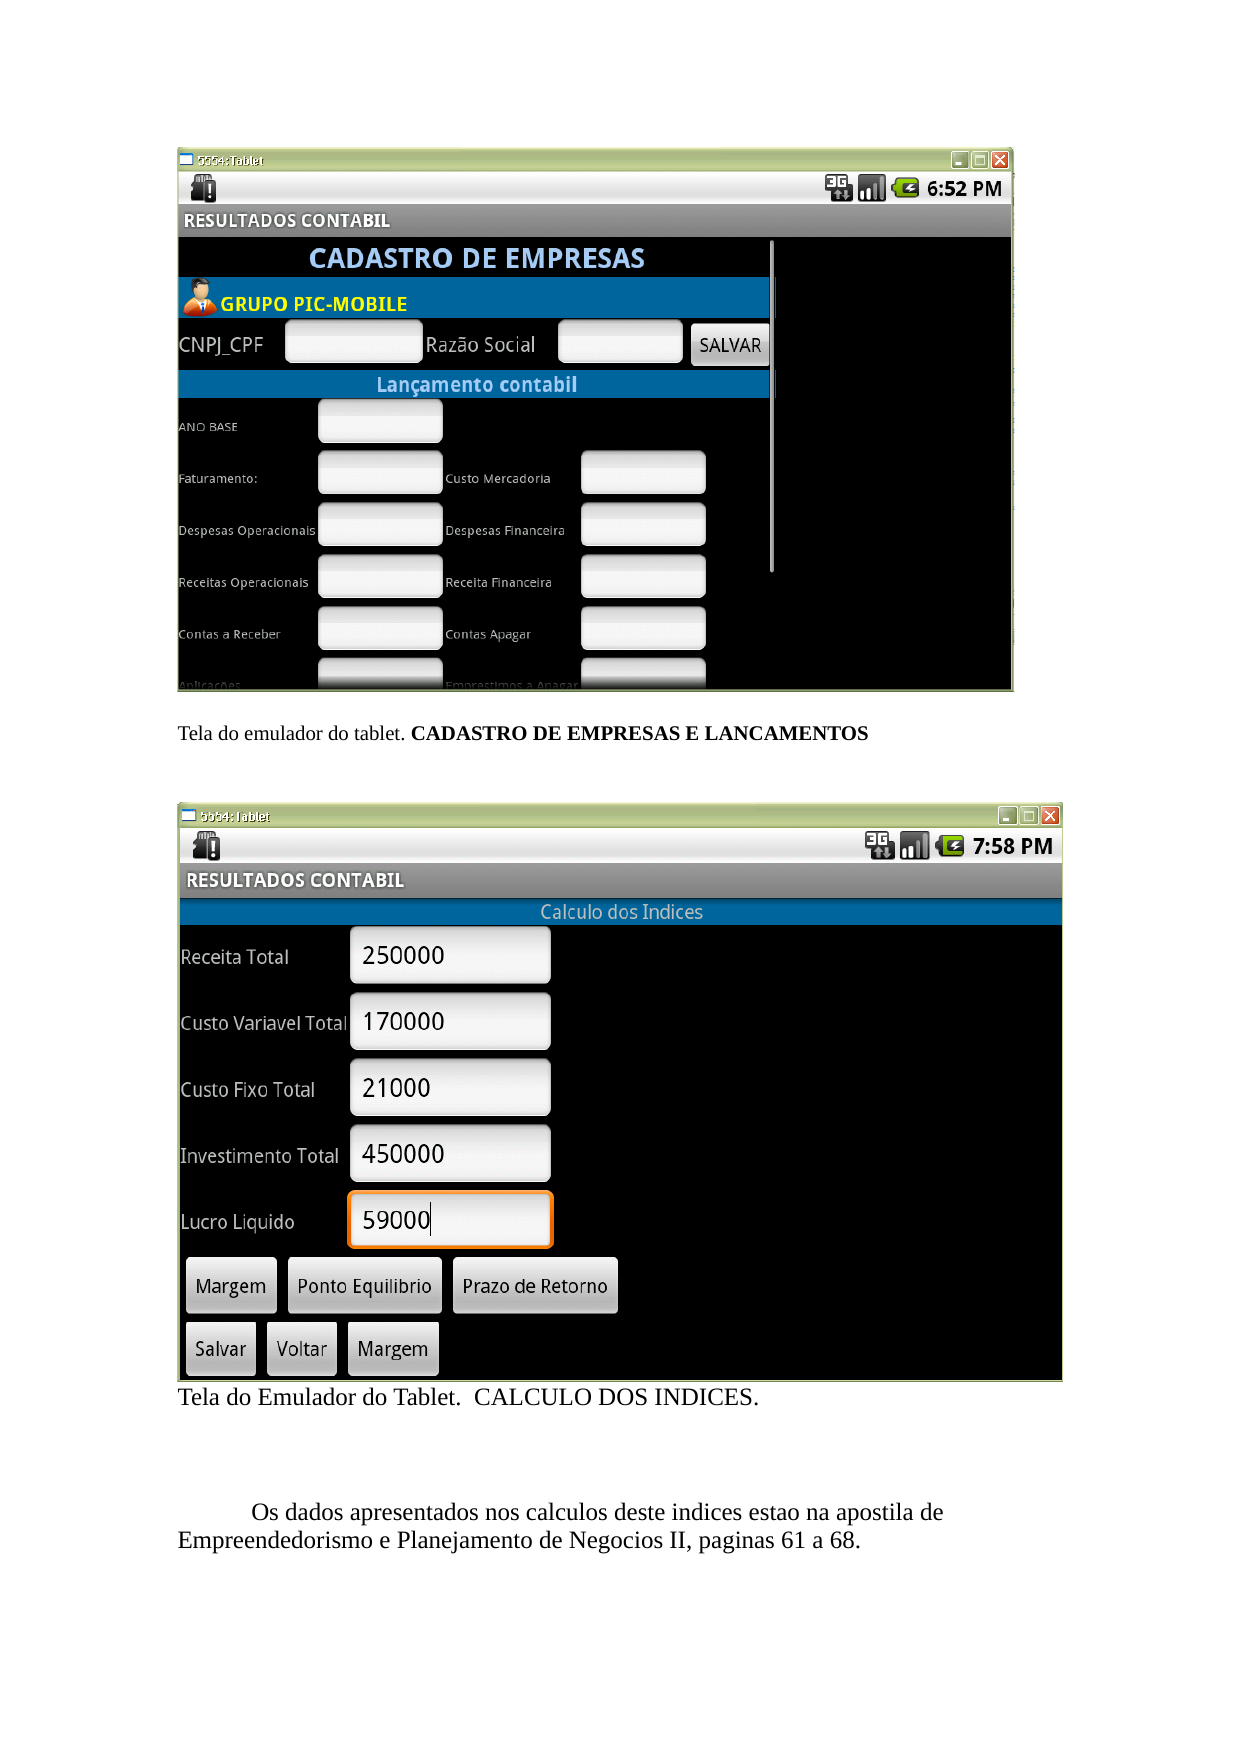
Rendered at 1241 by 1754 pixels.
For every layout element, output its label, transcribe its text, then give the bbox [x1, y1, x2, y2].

text Tela do Emulador do Tablet. CALCULO DOS INDICES. [177, 1382, 1063, 1410]
picture [177, 147, 1015, 692]
list Tela do emulador do tablet. CADASTRO DE EMPRESAS E LANCAMENTOS [177, 721, 1063, 744]
picture [177, 802, 1063, 1382]
text Os dados apresentados nos calculos deste indices estao na apostila de Empreendedorismo e Planejamento de Negocios II, paginas 61 a 68. [177, 1497, 1063, 1554]
